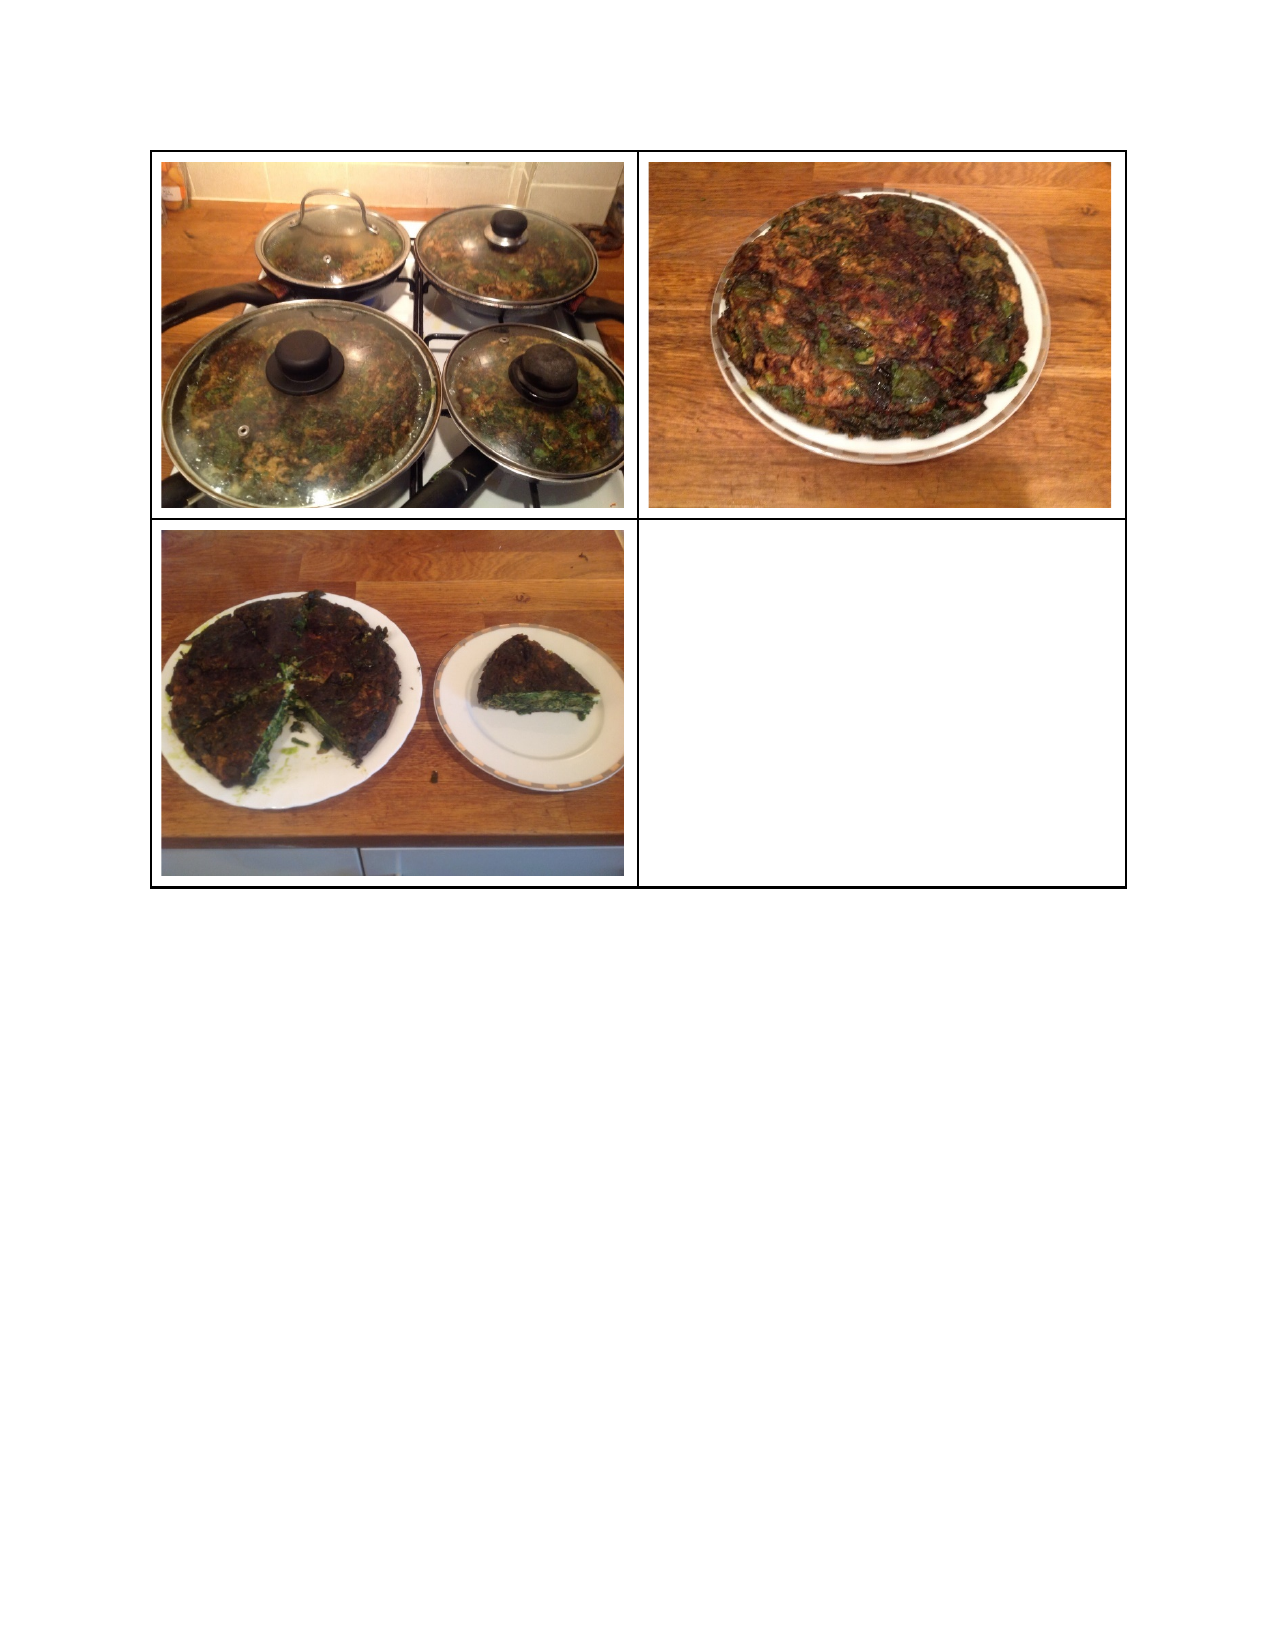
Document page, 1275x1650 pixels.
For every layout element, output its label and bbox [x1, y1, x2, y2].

table_cell [152, 520, 637, 886]
table_cell [639, 152, 1125, 518]
table_cell [152, 152, 637, 518]
picture [648, 162, 1112, 508]
picture [161, 530, 624, 876]
table_cell [639, 520, 1125, 886]
picture [161, 162, 624, 508]
